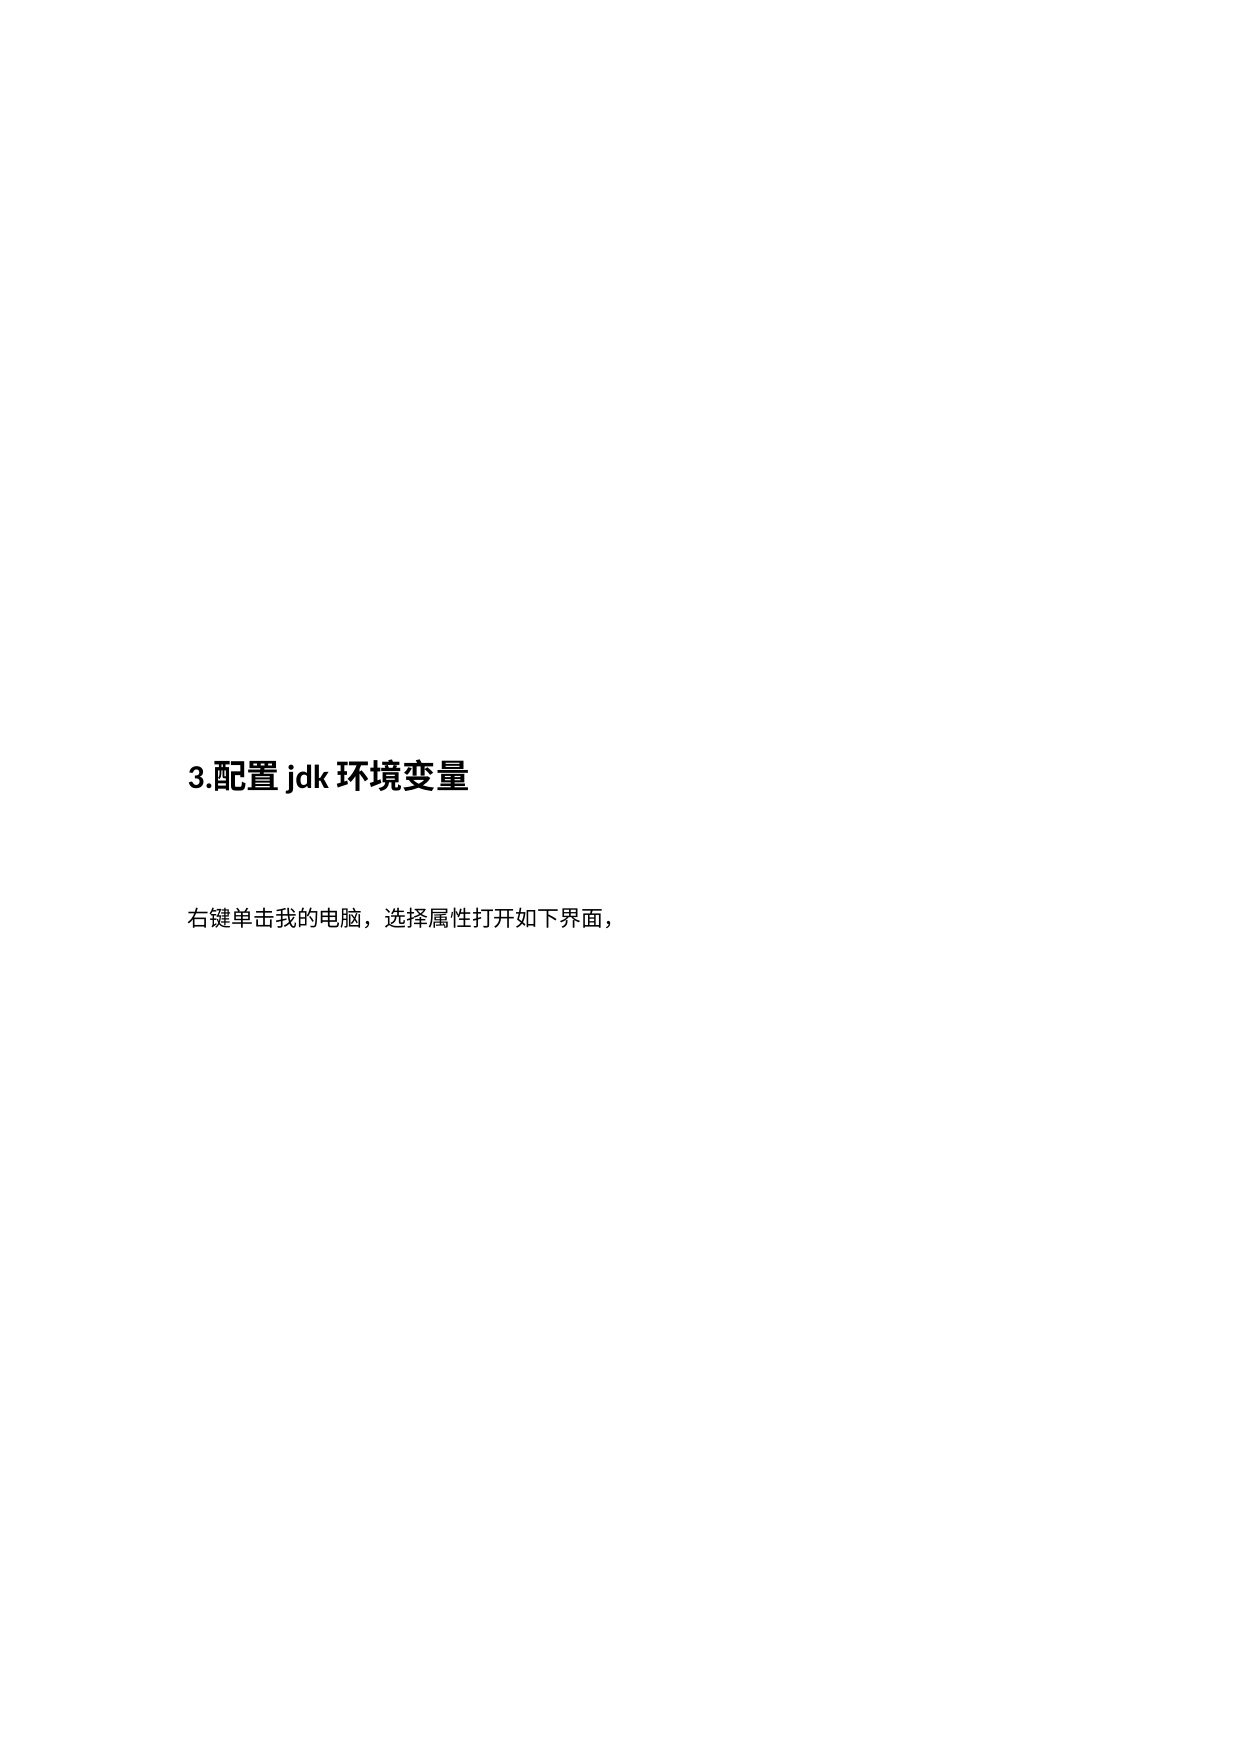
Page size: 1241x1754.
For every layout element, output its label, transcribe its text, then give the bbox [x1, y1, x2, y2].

list 右键单击我的电脑，选择属性打开如下界面， [187, 901, 1053, 933]
subtitle 3.配置jdk环境变量 [187, 742, 1053, 807]
